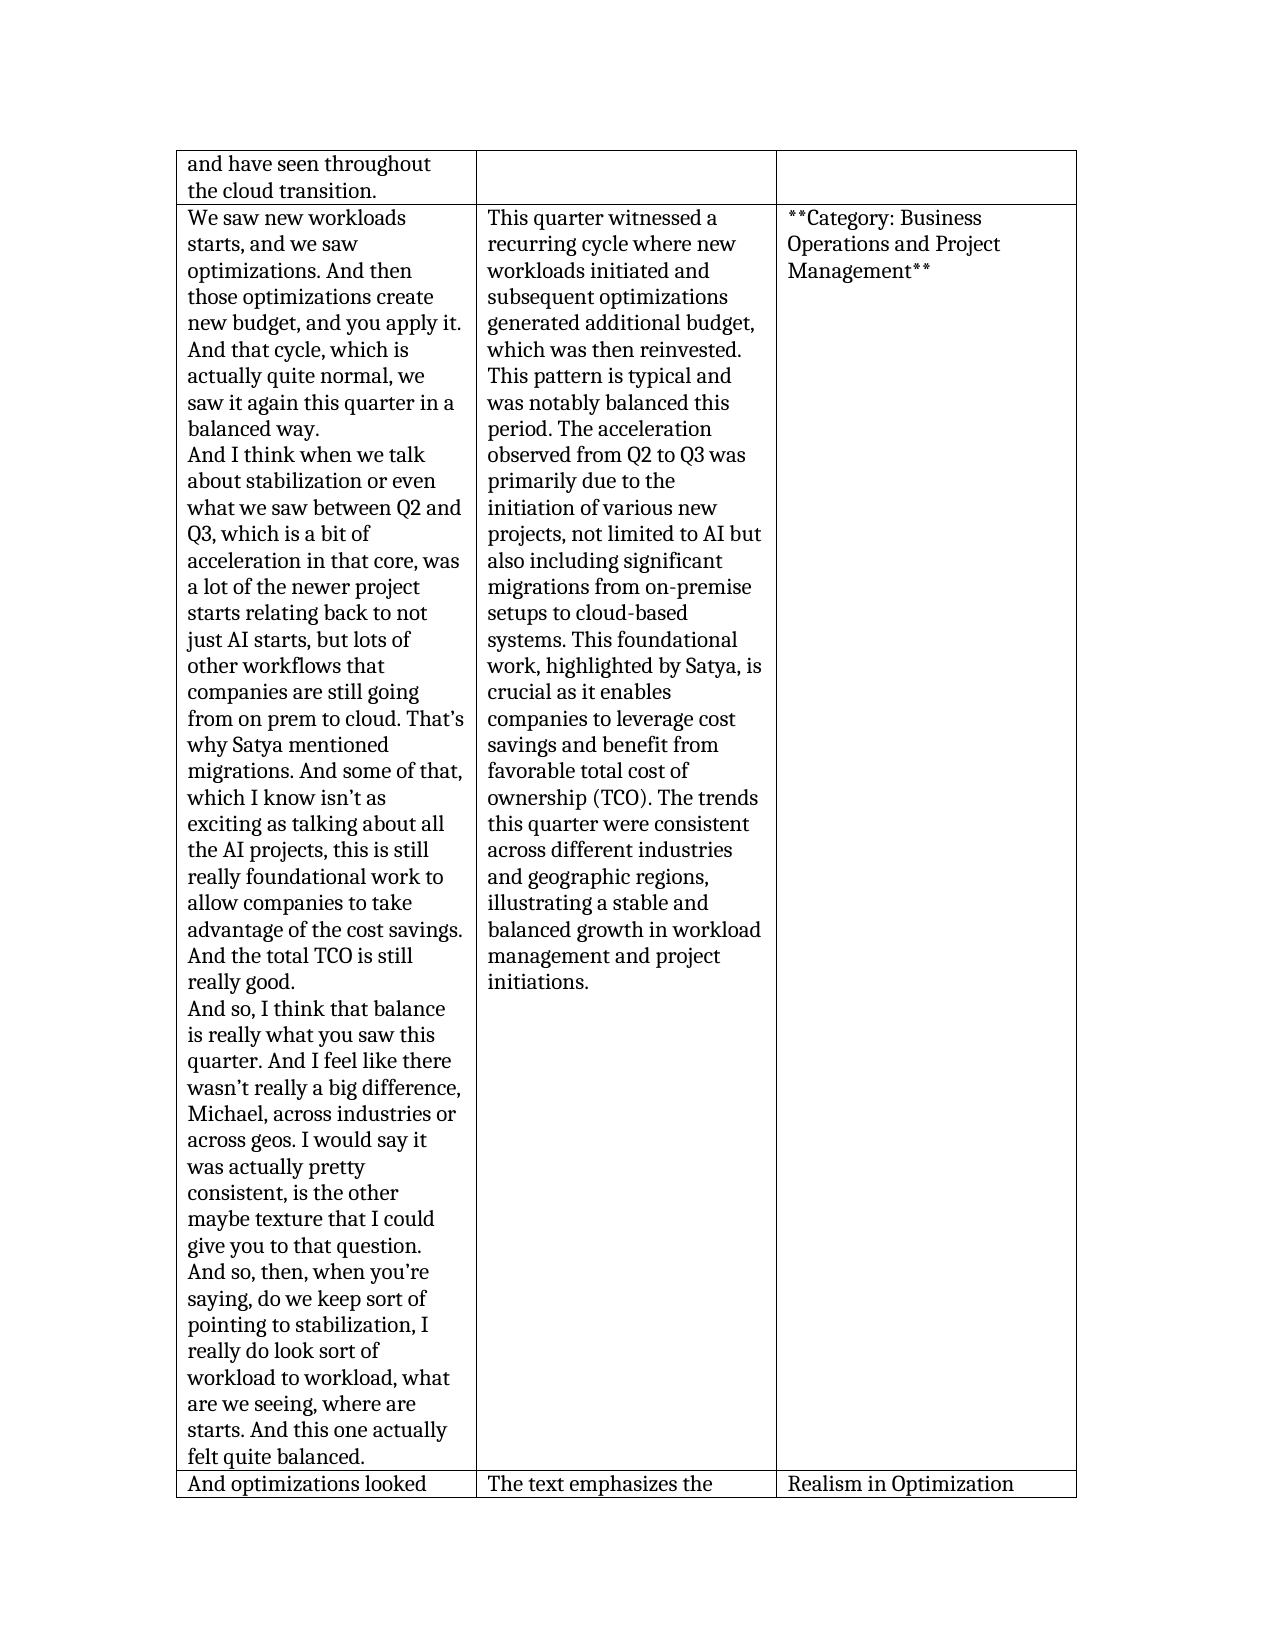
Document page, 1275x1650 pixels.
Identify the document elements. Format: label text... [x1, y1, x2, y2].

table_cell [777, 1471, 1076, 1497]
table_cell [177, 1471, 476, 1497]
table_cell **Category: Business Operations and Project Management** [777, 205, 1076, 1470]
table_cell We saw new workloads starts, and we saw optimizations. And then those optimizations create new budget, and you apply it. And that cycle, which is actually quite normal, we saw it again this quarter in a balanced way. And I think when we talk about stabilization or even what we saw between Q2 and Q3, which is a bit of acceleration in that core, was a lot of the newer project starts relating back to not just AI starts, but lots of other workflows that companies are still going from on prem to cloud. That’s why Satya mentioned migrations. And some of that, which I know isn’t as exciting as talking about all the AI projects, this is still really foundational work to allow companies to take advantage of the cost savings. And the total TCO is still really good. And so, I think that balance is really what you saw this quarter. And I feel like there wasn’t really a big difference, Michael, across industries or across geos. I would say it was actually pretty consistent, is the other maybe texture that I could give you to that question. And so, then, when you’re saying, do we keep sort of pointing to stabilization, I really do look sort of workload to workload, what are we seeing, where are starts. And this one actually felt quite balanced. [177, 205, 476, 1470]
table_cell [177, 151, 476, 204]
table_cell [477, 151, 776, 204]
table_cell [477, 1471, 776, 1497]
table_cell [777, 151, 1076, 204]
table_cell This quarter witnessed a recurring cycle where new workloads initiated and subsequent optimizations generated additional budget, which was then reinvested. This pattern is typical and was notably balanced this period. The acceleration observed from Q2 to Q3 was primarily due to the initiation of various new projects, not limited to AI but also including significant migrations from on-premise setups to cloud-based systems. This foundational work, highlighted by Satya, is crucial as it enables companies to leverage cost savings and benefit from favorable total cost of ownership (TCO). The trends this quarter were consistent across different industries and geographic regions, illustrating a stable and balanced growth in workload management and project initiations. [477, 205, 776, 1470]
